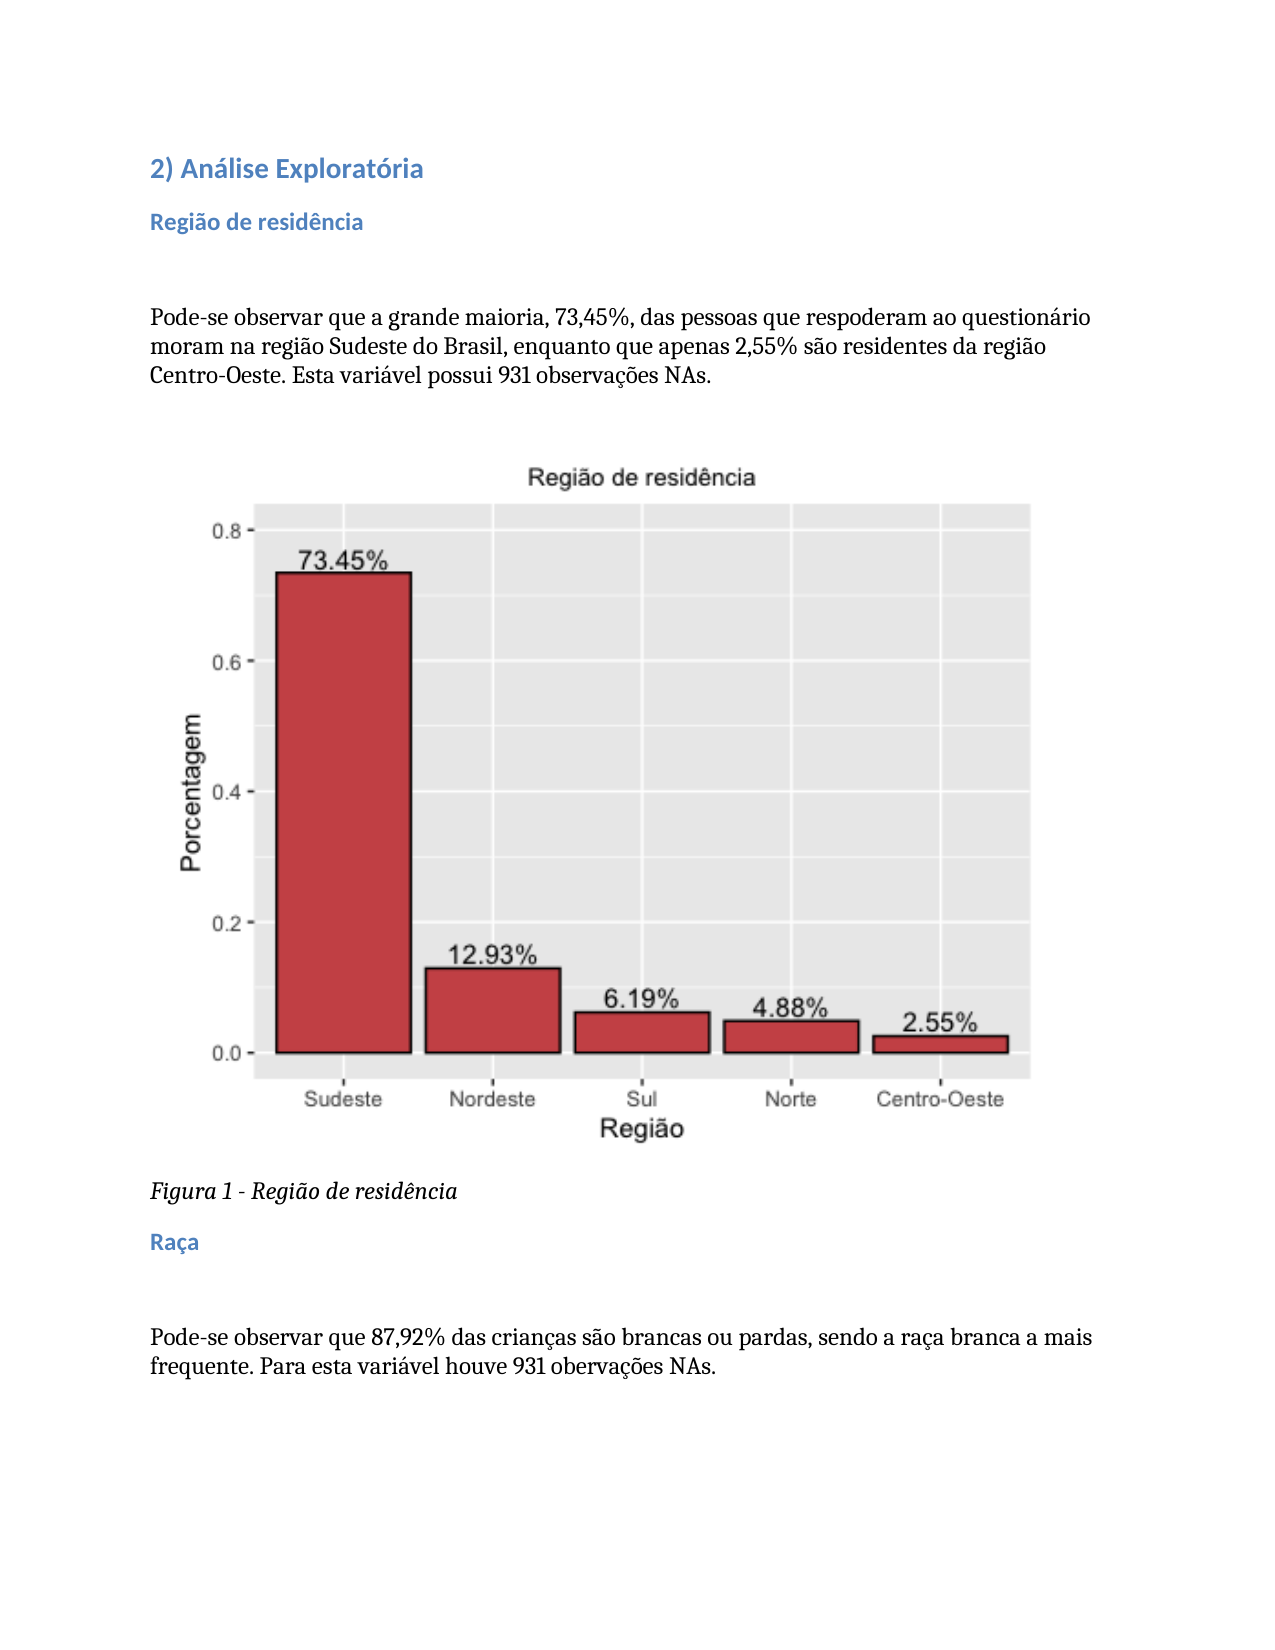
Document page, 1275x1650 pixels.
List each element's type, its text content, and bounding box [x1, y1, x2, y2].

subtitle Raça [150, 1226, 1125, 1257]
text Pode-se observar que a grande maioria, 73,45%, das pessoas que respoderam ao questionário moram na região Sudeste do Brasil, enquanto que apenas 2,55% são residentes da região Centro-Oeste. Esta variável possui 931 observações NAs. [150, 303, 1125, 389]
text Figura 1 - Região de residência [150, 1177, 1125, 1205]
text Pode-se observar que 87,92% das crianças são brancas ou pardas, sendo a raça branca a mais frequente. Para esta variável houve 931 obervações NAs. [150, 1323, 1125, 1380]
subtitle 2) Análise Exploratória [150, 150, 1125, 186]
subtitle Região de residência [150, 206, 1125, 237]
picture [168, 455, 1044, 1156]
